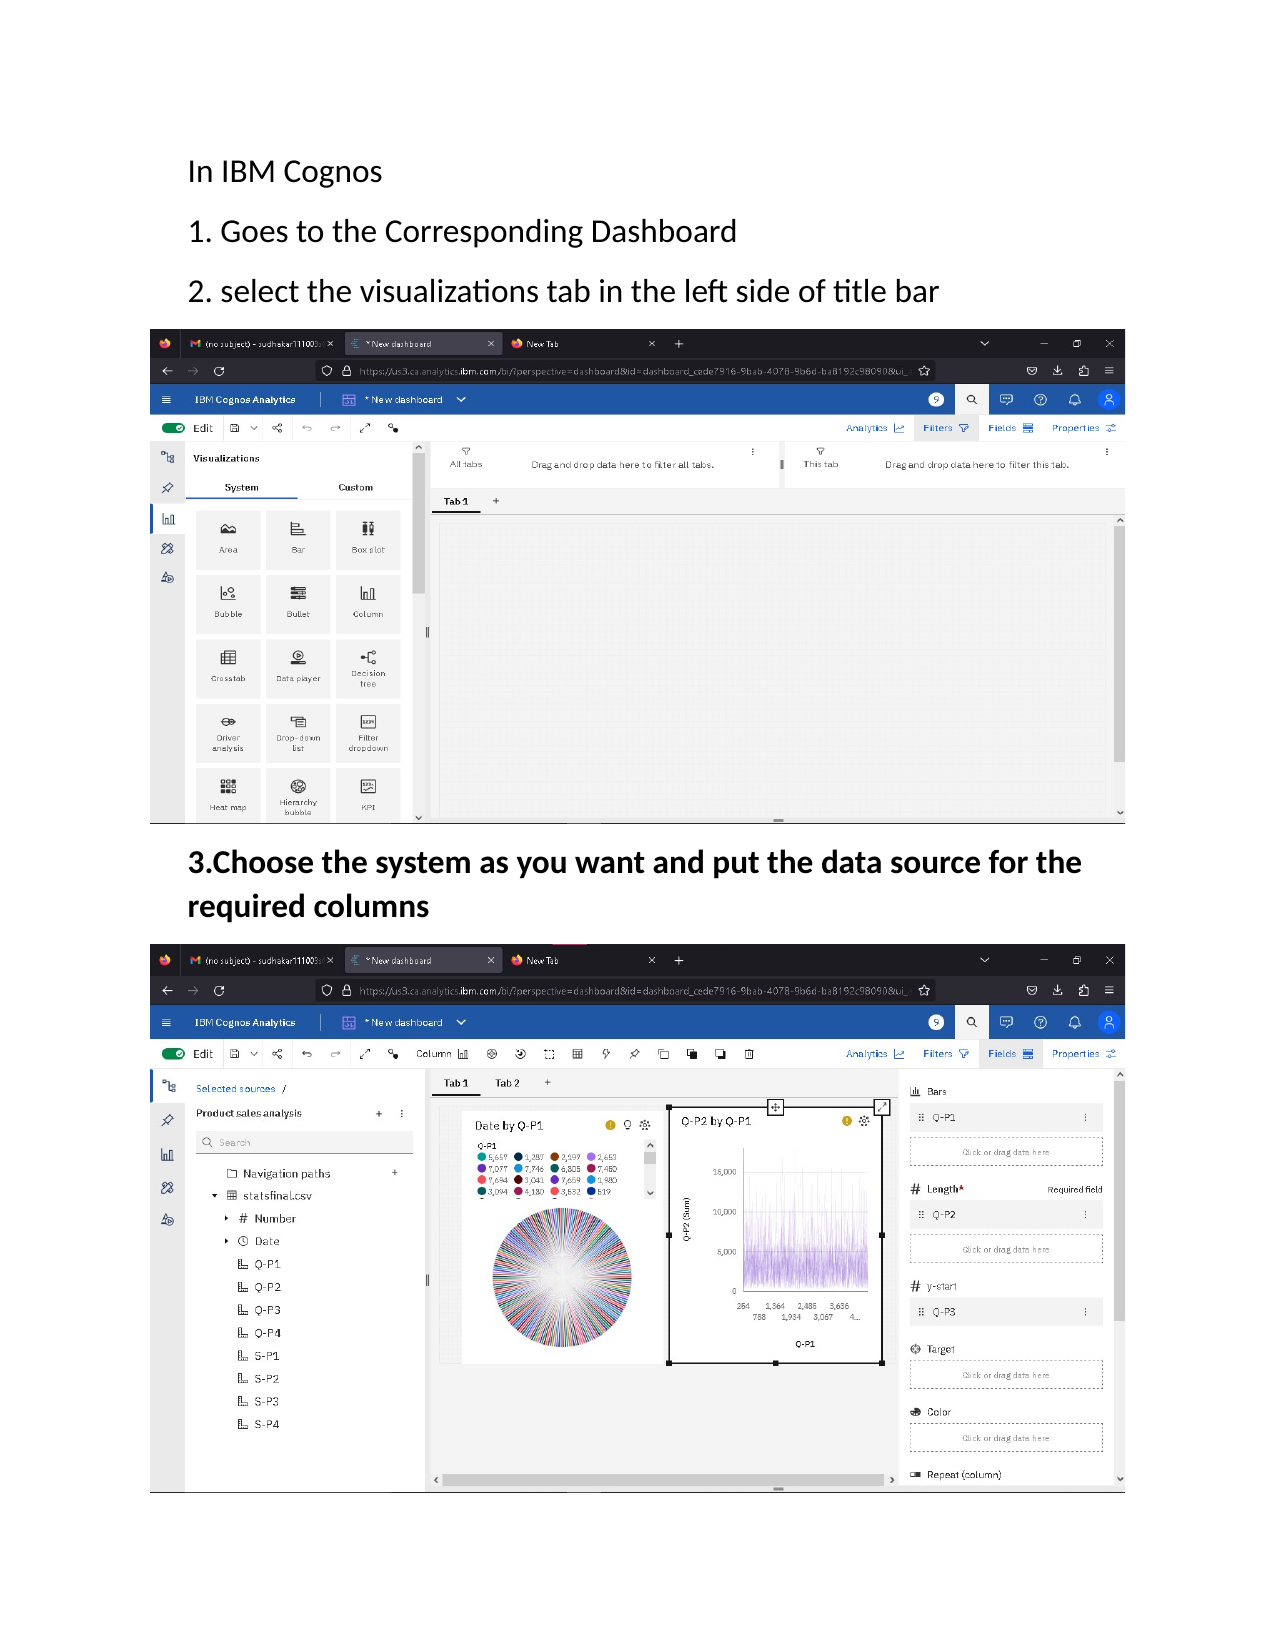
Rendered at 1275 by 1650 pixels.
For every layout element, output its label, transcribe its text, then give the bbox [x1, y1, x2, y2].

text 3.Choose the system as you want and put the data source for the required columns [187, 841, 1125, 925]
text 2. select the visualizations tab in the left side of title bar [187, 269, 1125, 310]
picture [150, 329, 1125, 824]
text 1. Goes to the Corresponding Dashboard [187, 210, 1125, 251]
picture [150, 944, 1125, 1493]
text In IBM Cognos [187, 150, 1125, 191]
